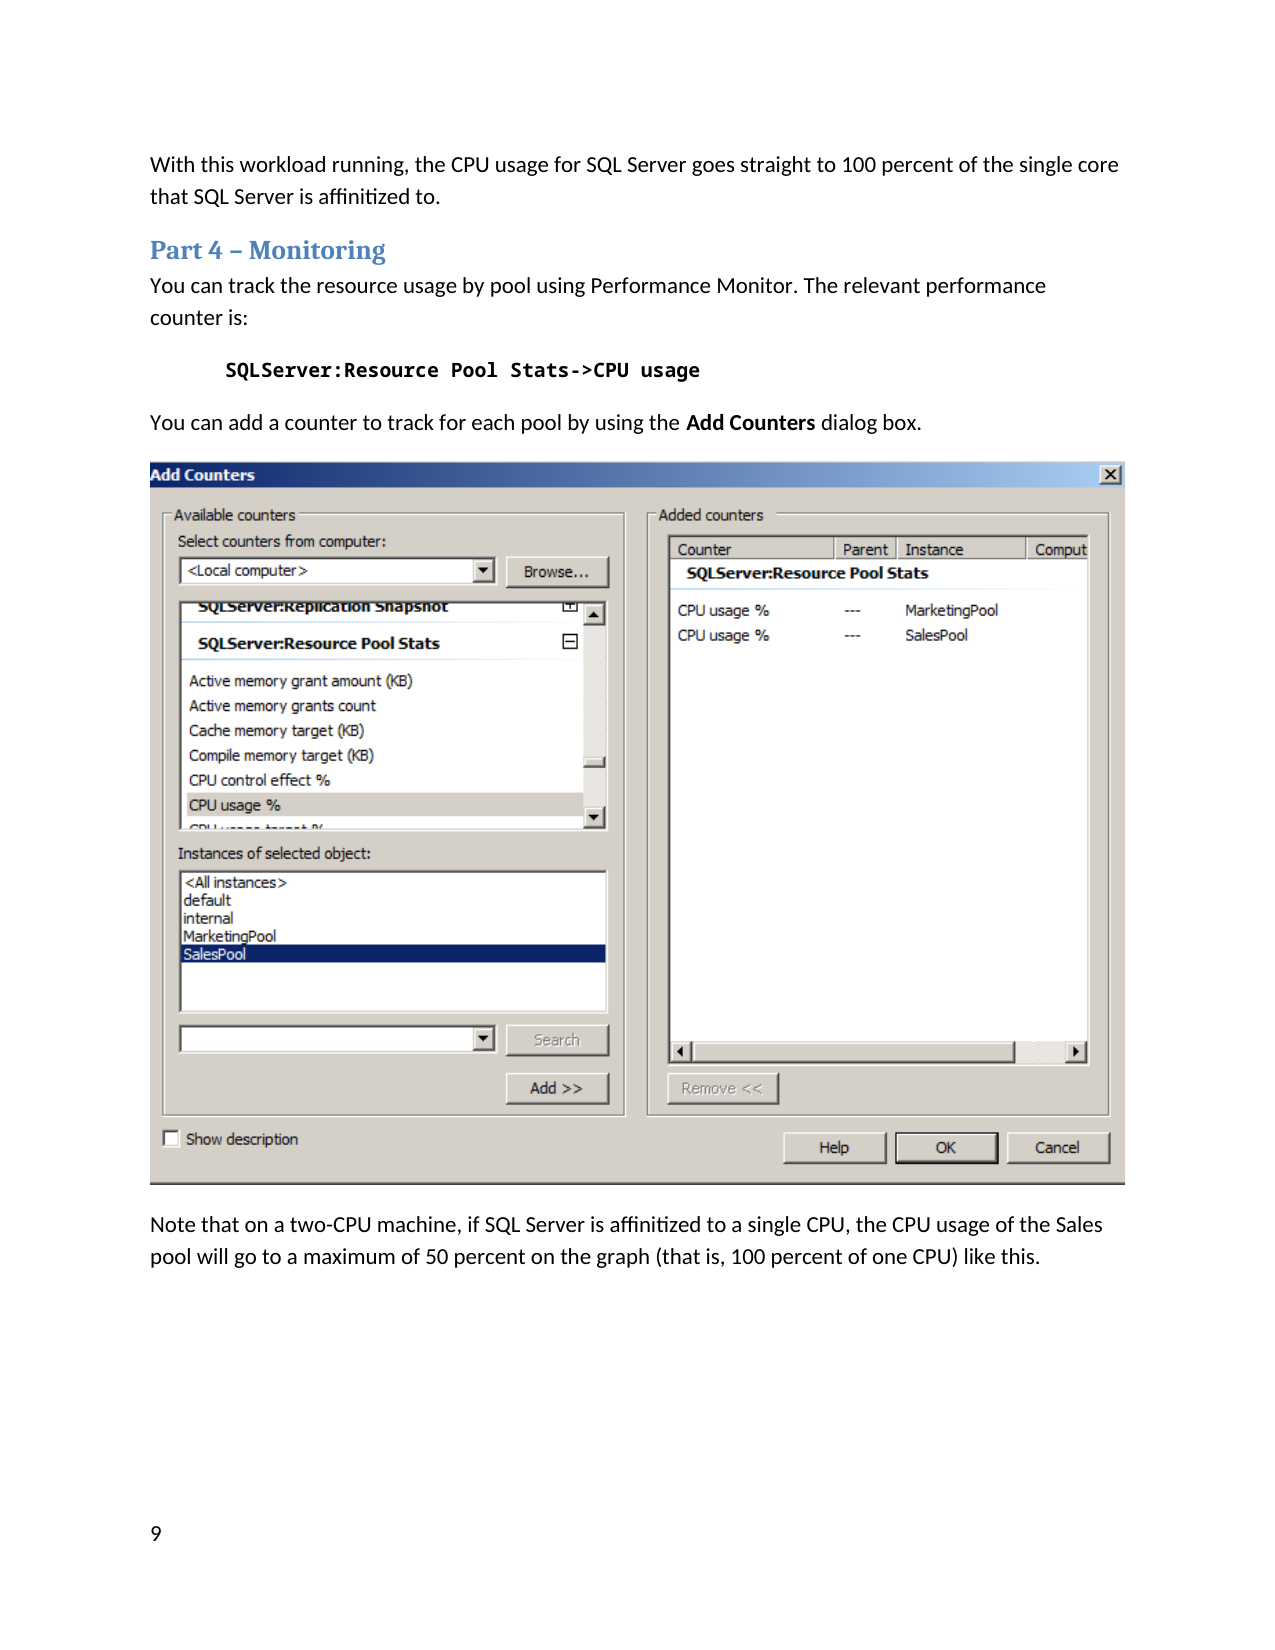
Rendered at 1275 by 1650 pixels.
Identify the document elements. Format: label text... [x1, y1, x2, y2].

text With this workload running, the CPU usage for SQL Server goes straight to 100 percent of the single core that SQL Server is affinitized to. [150, 150, 1125, 210]
text Note that on a two-CPU machine, if SQL Server is affinitized to a single CPU, the CPU usage of the Sales pool will go to a maximum of 50 percent on the graph (that is, 100 percent of one CPU) like this. [150, 1210, 1125, 1270]
text You can track the resource usage by pool using Performance Monitor. The relevant performance counter is: [150, 271, 1125, 331]
text You can add a counter to track for each pool by using the Add Counters dialog box. [150, 408, 1125, 436]
text SQLServer:Resource Pool Stats->CPU usage [150, 356, 1125, 383]
picture [150, 461, 1125, 1185]
subtitle Part 4 – Monitoring [150, 235, 1125, 266]
